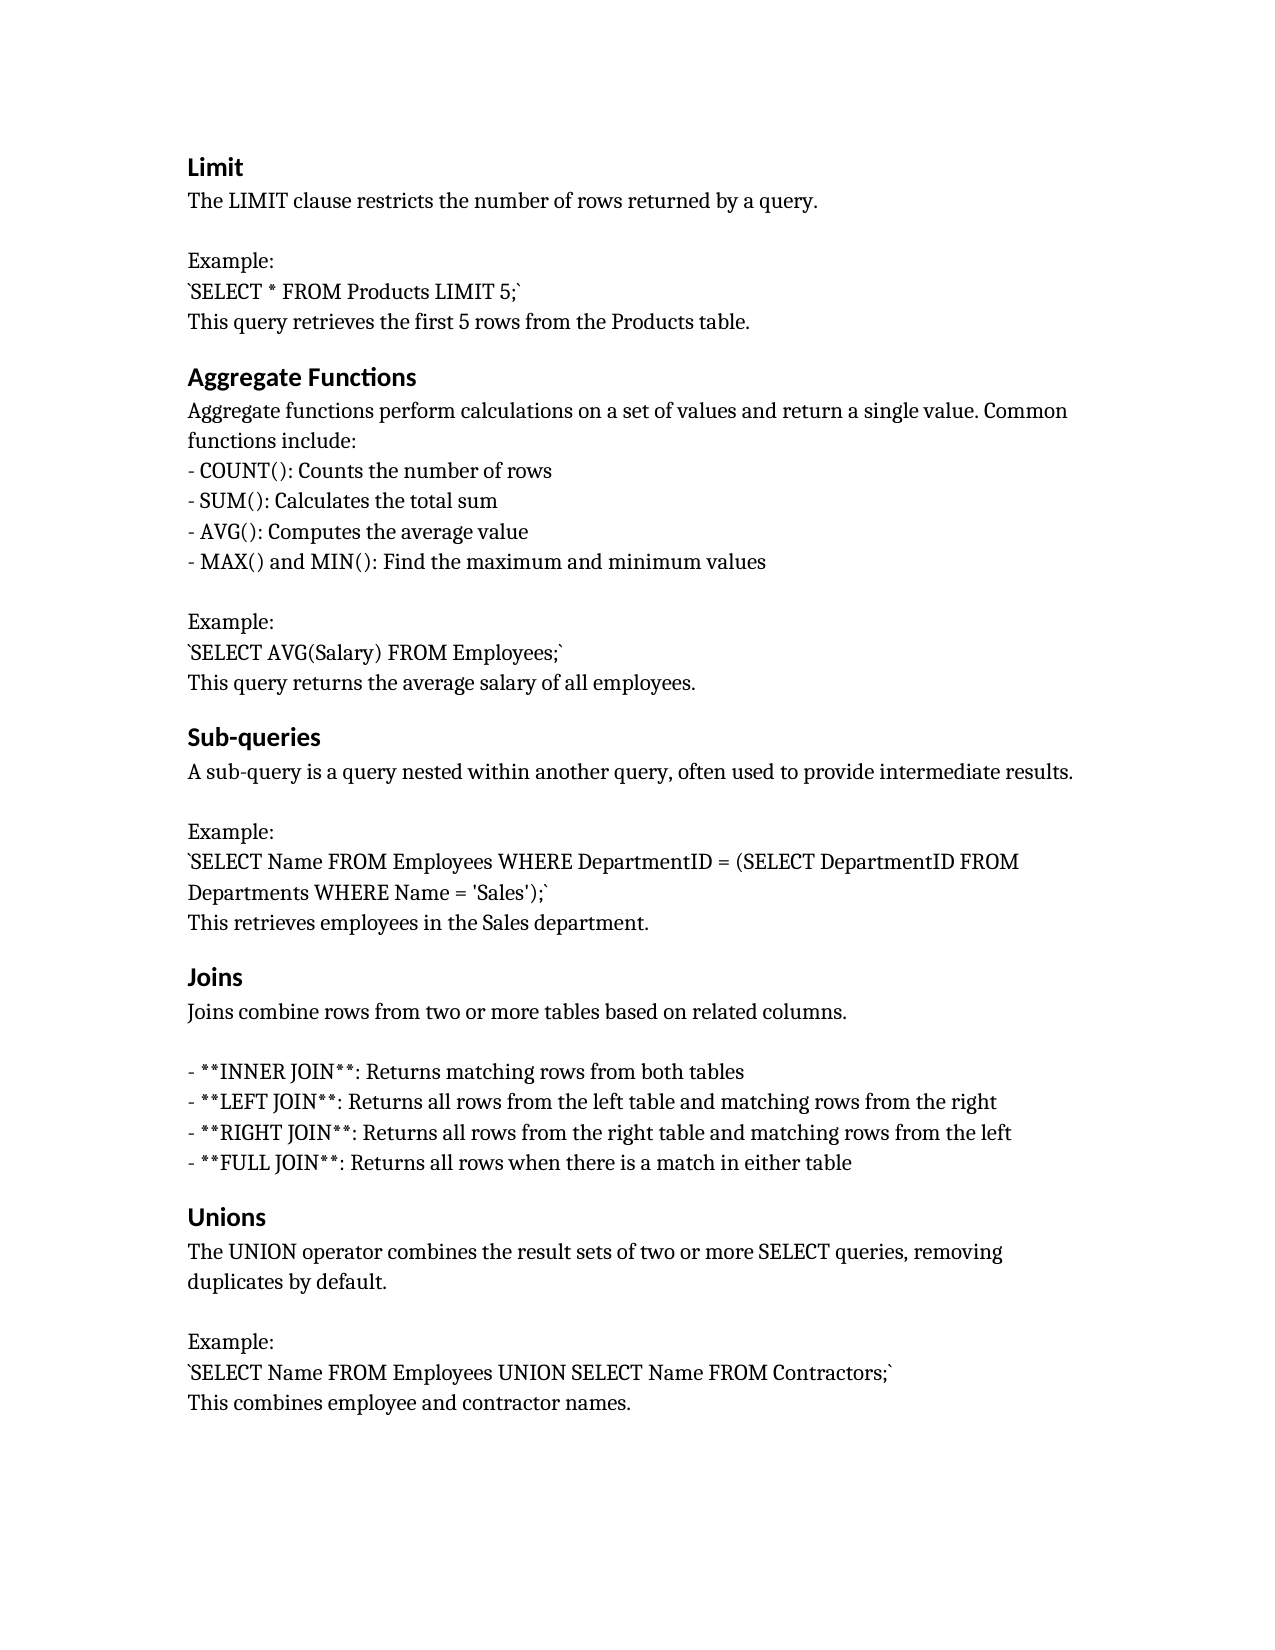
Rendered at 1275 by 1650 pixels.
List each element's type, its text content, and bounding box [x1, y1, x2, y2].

text A sub-query is a query nested within another query, often used to provide intermediate results. Example: `SELECT Name FROM Employees WHERE DepartmentID = (SELECT DepartmentID FROM Departments WHERE Name = 'Sales');` This retrieves employees in the Sales department. [187, 758, 1087, 936]
subtitle Unions [187, 1201, 1087, 1234]
text Joins combine rows from two or more tables based on related columns. - **INNER JOIN**: Returns matching rows from both tables - **LEFT JOIN**: Returns all rows from the left table and matching rows from the right - **RIGHT JOIN**: Returns all rows from the right table and matching rows from the left - **FULL JOIN**: Returns all rows when there is a match in either table [187, 998, 1087, 1176]
subtitle Joins [187, 961, 1087, 994]
text The LIMIT clause restricts the number of rows returned by a query. Example: `SELECT * FROM Products LIMIT 5;` This query retrieves the first 5 rows from the Products table. [187, 188, 1087, 335]
subtitle Aggregate Functions [187, 360, 1087, 393]
text Aggregate functions perform calculations on a set of values and return a single value. Common functions include: - COUNT(): Counts the number of rows - SUM(): Calculates the total sum - AVG(): Computes the average value - MAX() and MIN(): Find the maximum and minimum values Example: `SELECT AVG(Salary) FROM Employees;` This query returns the average salary of all employees. [187, 398, 1087, 696]
subtitle Limit [187, 150, 1087, 183]
subtitle Sub-queries [187, 721, 1087, 754]
text The UNION operator combines the result sets of two or more SELECT queries, removing duplicates by default. Example: `SELECT Name FROM Employees UNION SELECT Name FROM Contractors;` This combines employee and contractor names. [187, 1238, 1087, 1416]
